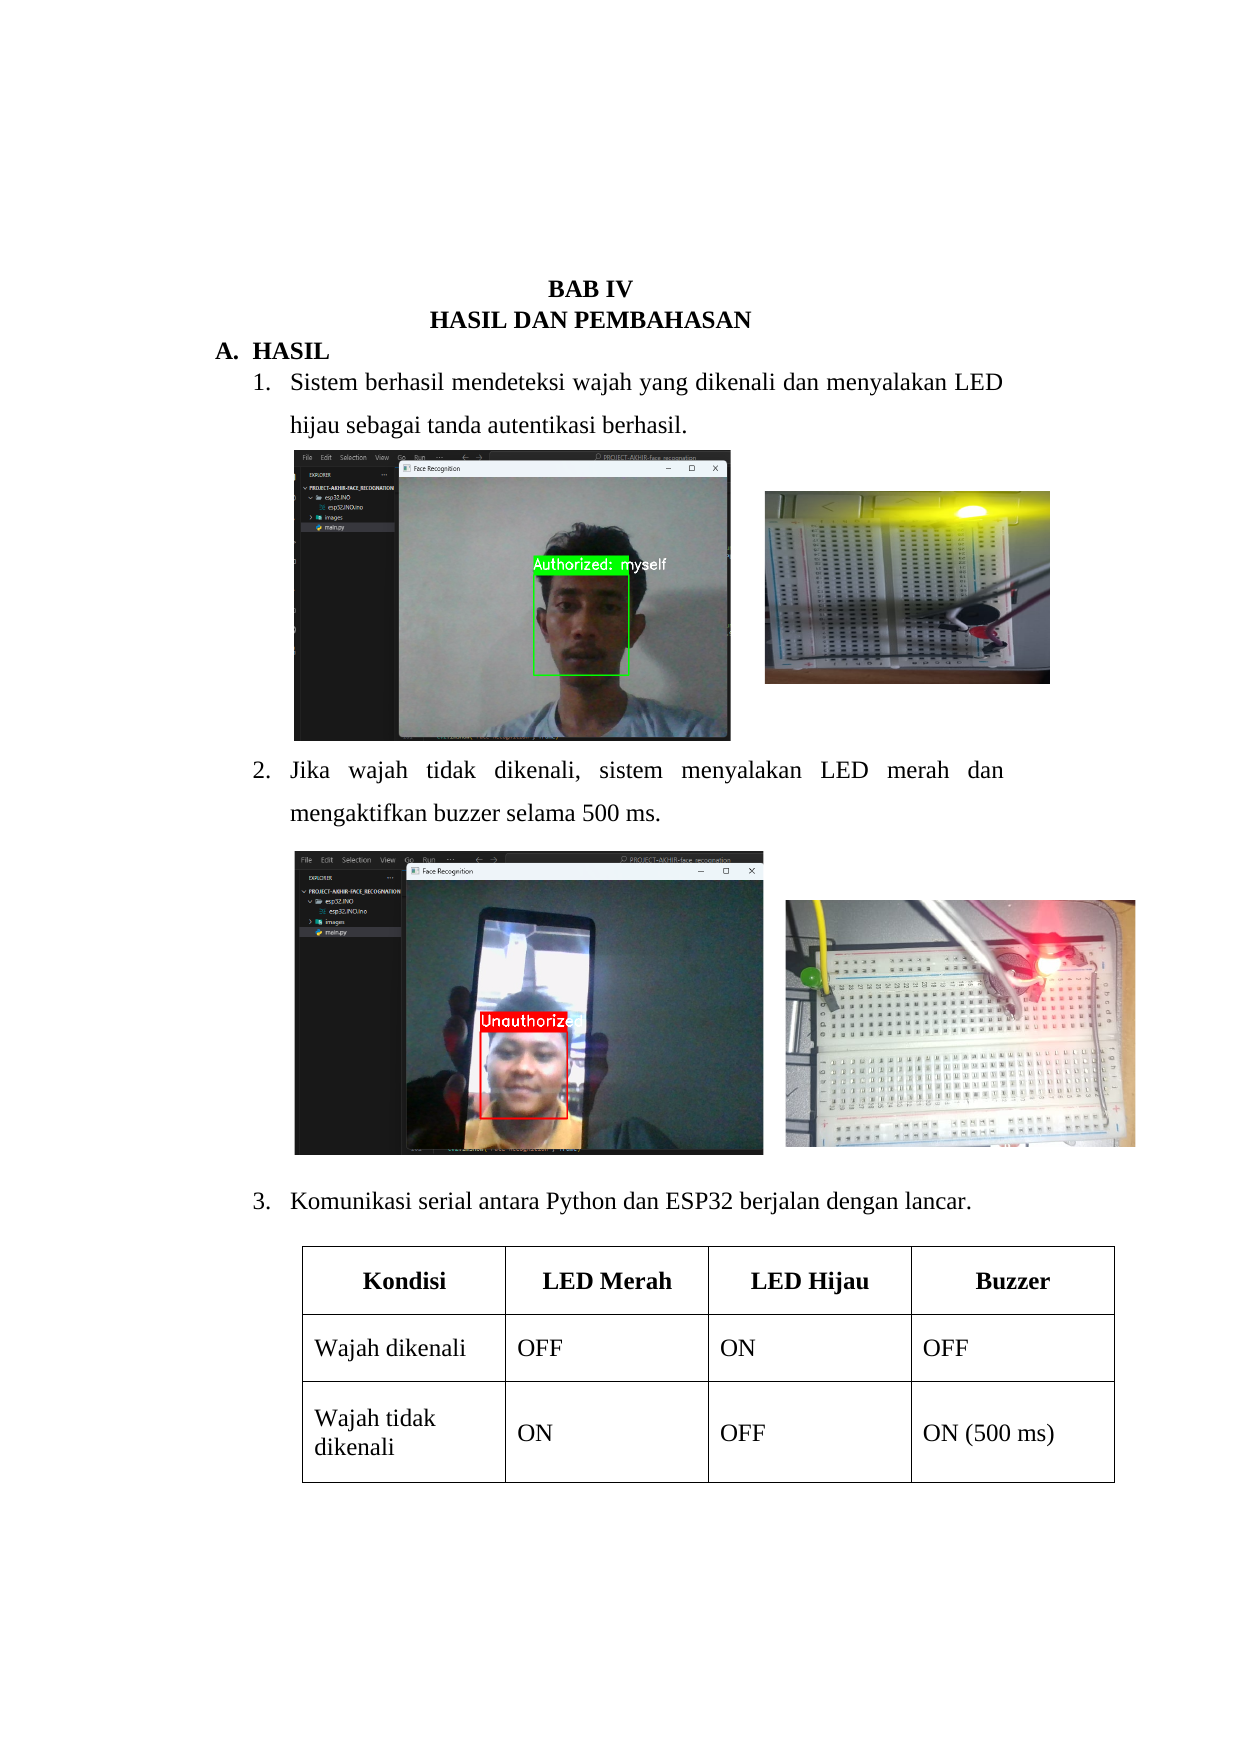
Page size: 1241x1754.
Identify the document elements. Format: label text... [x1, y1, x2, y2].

table_cell OFF [709, 1382, 911, 1482]
table_cell ON [709, 1315, 911, 1381]
text HASIL DAN PEMBAHASAN [177, 305, 1004, 333]
table_cell ON (500 ms) [912, 1382, 1114, 1482]
table_cell Wajah tidak dikenali [303, 1382, 505, 1482]
table_header LED Hijau [709, 1247, 911, 1313]
table_header Kondisi [303, 1247, 505, 1313]
list Komunikasi serial antara Python dan ESP32 berjalan dengan lancar. [252, 1186, 1004, 1215]
list Jika wajah tidak dikenali, sistem menyalakan LED merah dan mengaktifkan buzzer selama 500 ms. [252, 755, 1004, 827]
picture [785, 900, 1136, 1147]
picture [294, 851, 764, 1155]
picture [294, 450, 731, 741]
table_cell OFF [506, 1315, 708, 1381]
table_header LED Merah [506, 1247, 708, 1313]
list Sistem berhasil mendeteksi wajah yang dikenali dan menyalakan LED hijau sebagai tanda autentikasi berhasil. [252, 367, 1004, 439]
subtitle BAB IV [177, 274, 1004, 302]
picture [764, 491, 1050, 684]
table_cell Wajah dikenali [303, 1315, 505, 1381]
list HASIL [215, 336, 1004, 364]
table_cell ON [506, 1382, 708, 1482]
table_cell OFF [912, 1315, 1114, 1381]
table_header Buzzer [912, 1247, 1114, 1313]
